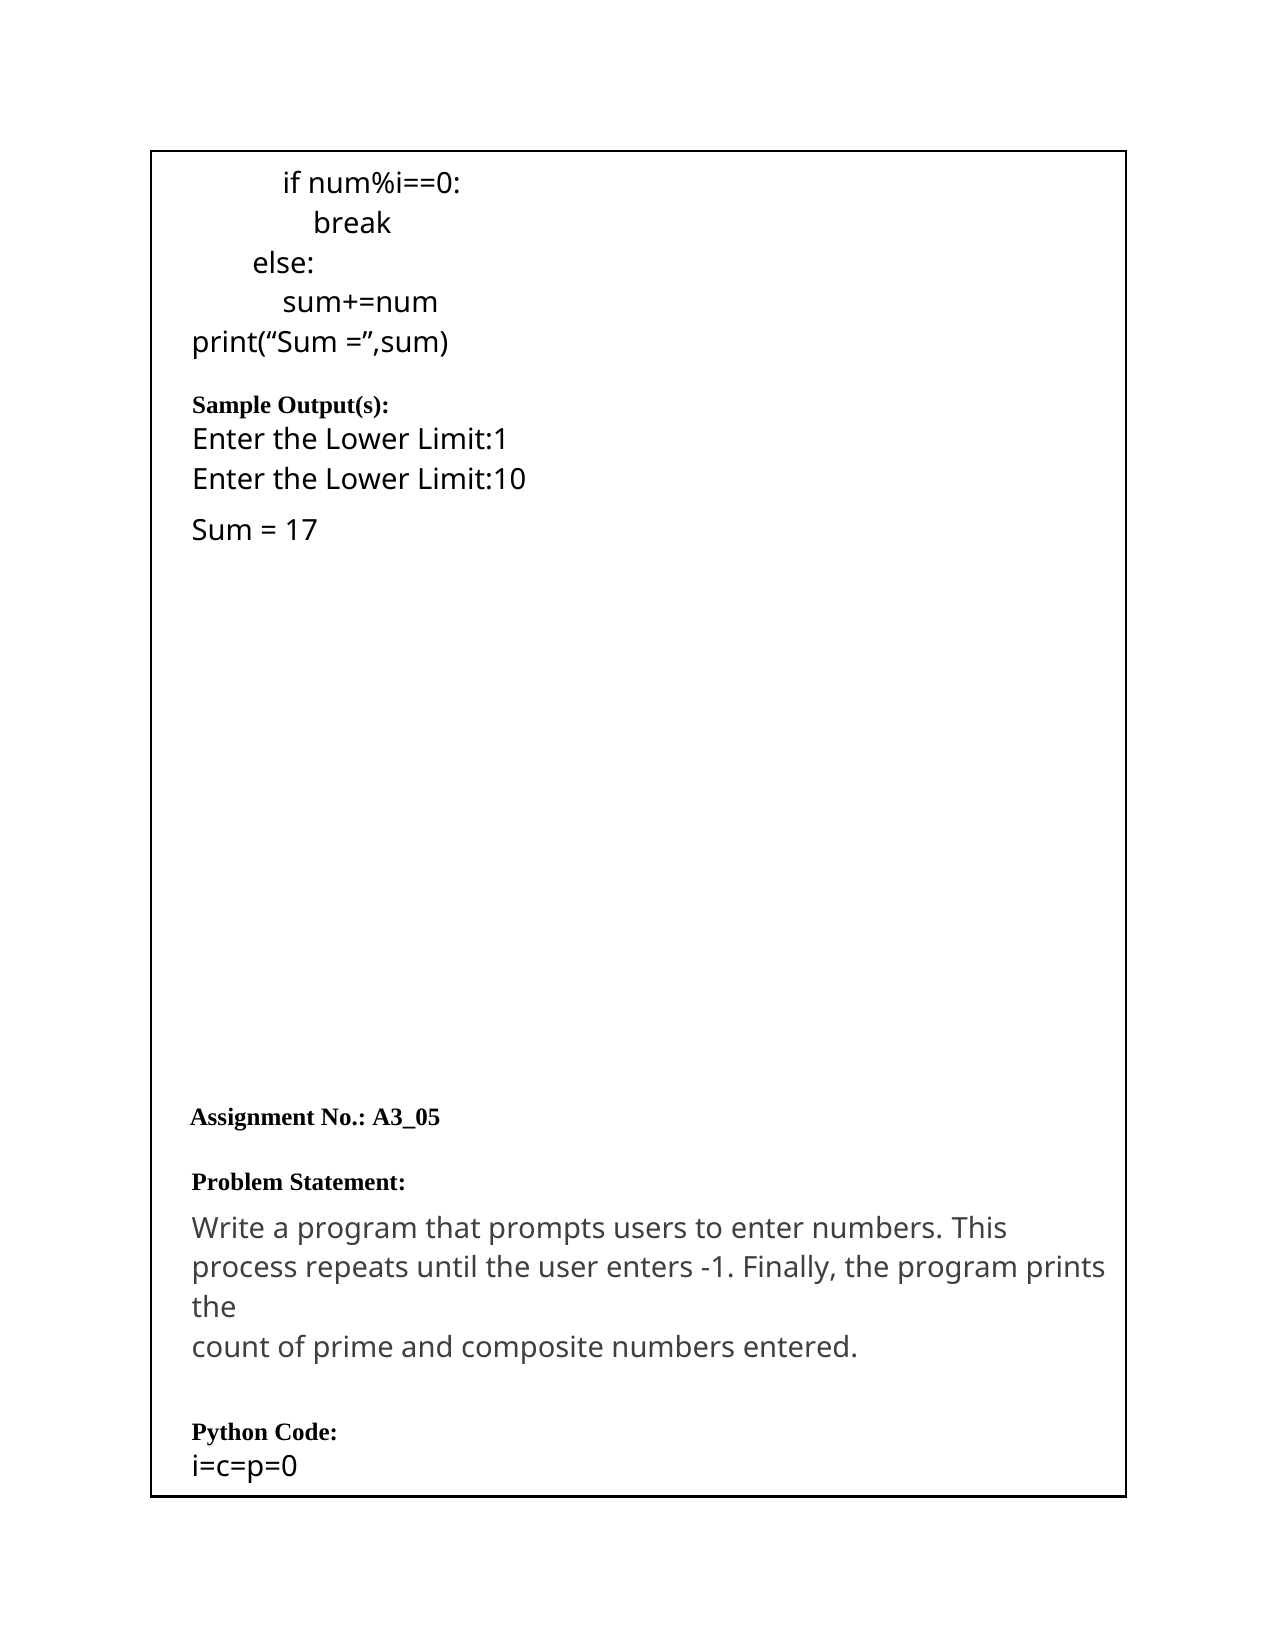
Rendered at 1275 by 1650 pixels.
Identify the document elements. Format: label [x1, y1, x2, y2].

table_header [152, 152, 1125, 1495]
